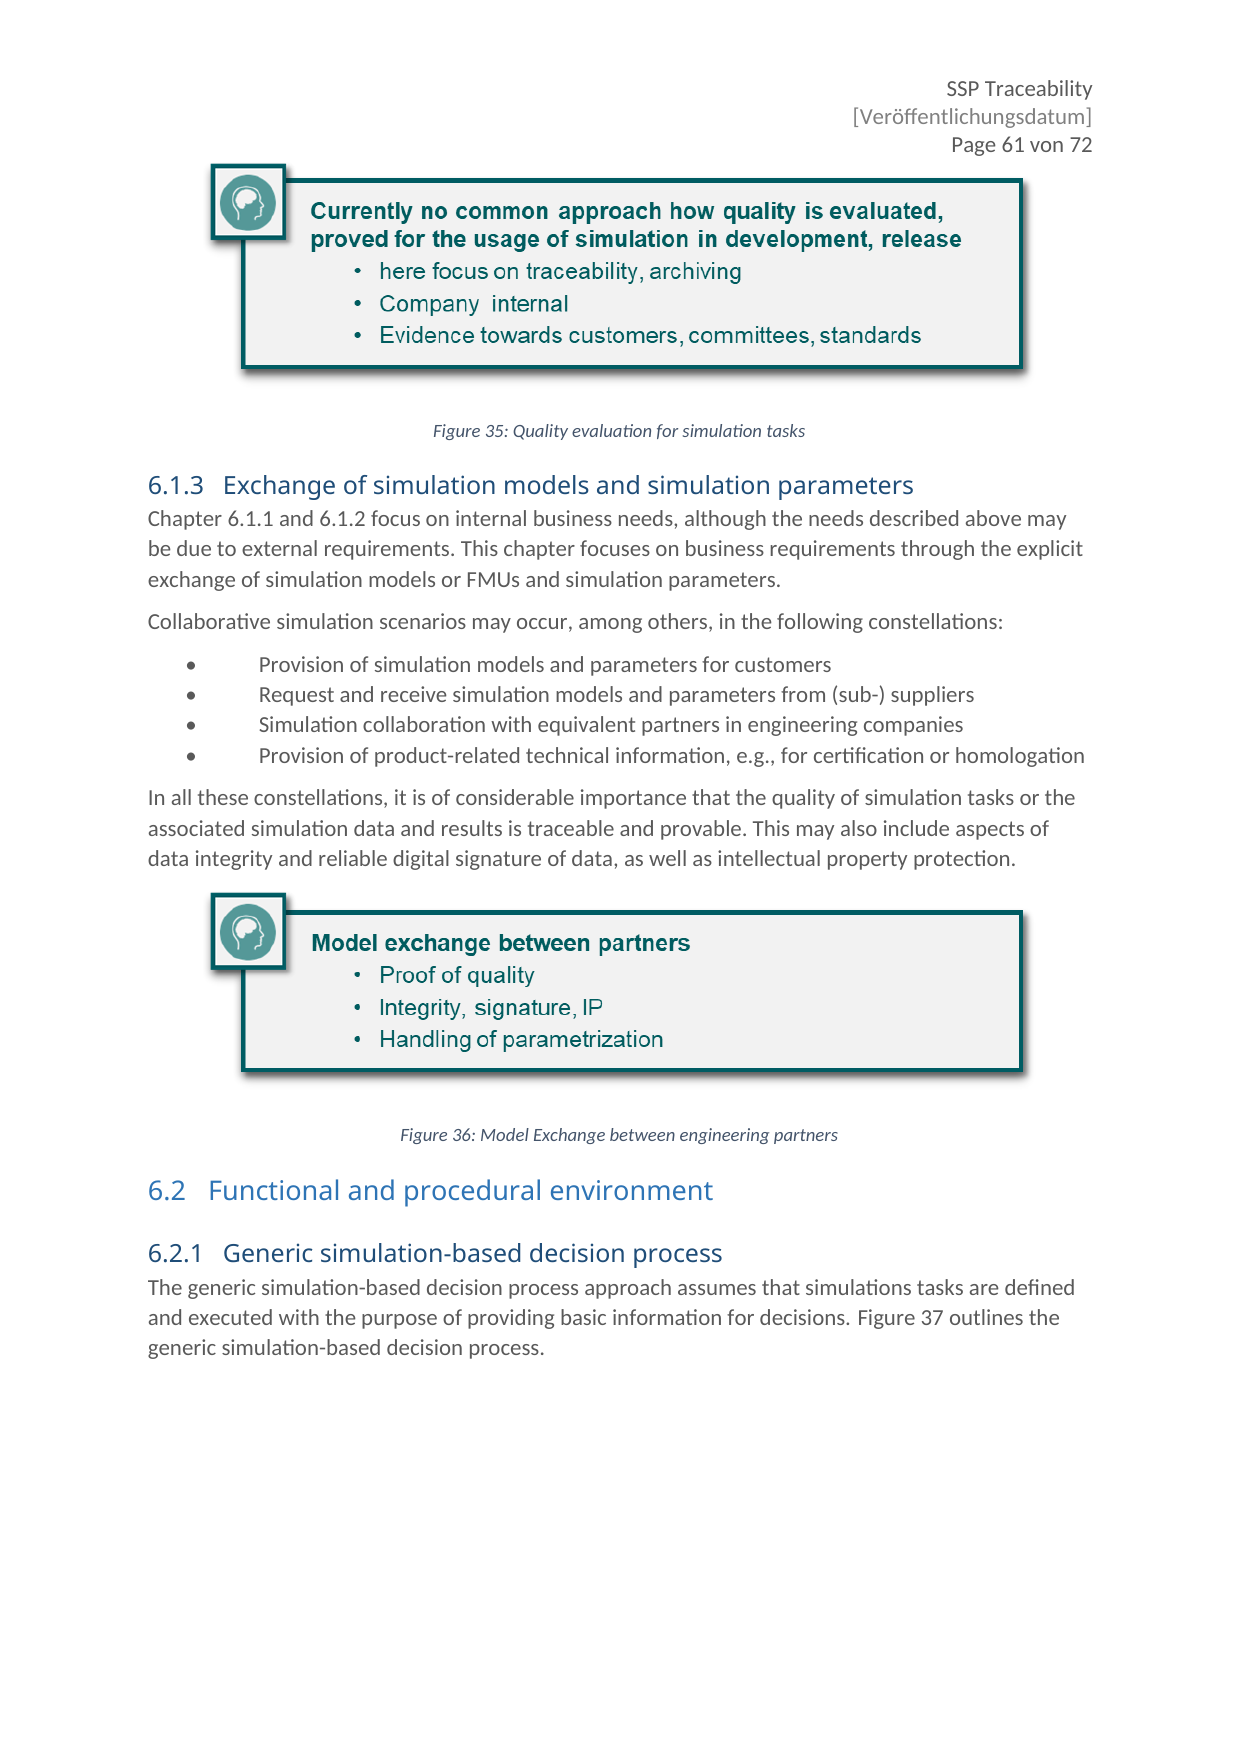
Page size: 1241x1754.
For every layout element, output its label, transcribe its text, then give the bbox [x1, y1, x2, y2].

text Figure 36: Model Exchange between engineering partners [148, 1123, 1093, 1146]
picture [207, 889, 1035, 1084]
text Figure 35: Quality evaluation for simulation tasks [148, 419, 1093, 442]
list Request and receive simulation models and parameters from (sub-) suppliers [185, 680, 1093, 708]
list Simulation collaboration with equivalent partners in engineering companies [185, 711, 1093, 738]
list Provision of product-related technical information, e.g., for certification or homologation [185, 741, 1093, 769]
text Collaborative simulation scenarios may occur, among others, in the following constellations: [148, 607, 1093, 635]
text In all these constellations, it is of considerable importance that the quality of simulation tasks or the associated simulation data and results is traceable and provable. This may also include aspects of data integrity and reliable digital signature of data, as well as intellectual property protection. [148, 783, 1093, 872]
picture [207, 160, 1035, 381]
text Chapter 6.1.1 and 6.1.2 focus on internal business needs, although the needs described above may be due to external requirements. This chapter focuses on business requirements through the explicit exchange of simulation models or FMUs and simulation parameters. [148, 504, 1093, 593]
subtitle Functional and procedural environment [148, 1171, 1093, 1208]
text The generic simulation-based decision process approach assumes that simulations tasks are defined and executed with the purpose of providing basic information for decisions. Figure 37 outlines the generic simulation-based decision process. [148, 1273, 1093, 1361]
subtitle Generic simulation-based decision process [148, 1236, 1093, 1270]
list Provision of simulation models and parameters for customers [185, 650, 1093, 678]
subtitle Exchange of simulation models and simulation parameters [148, 467, 1093, 502]
